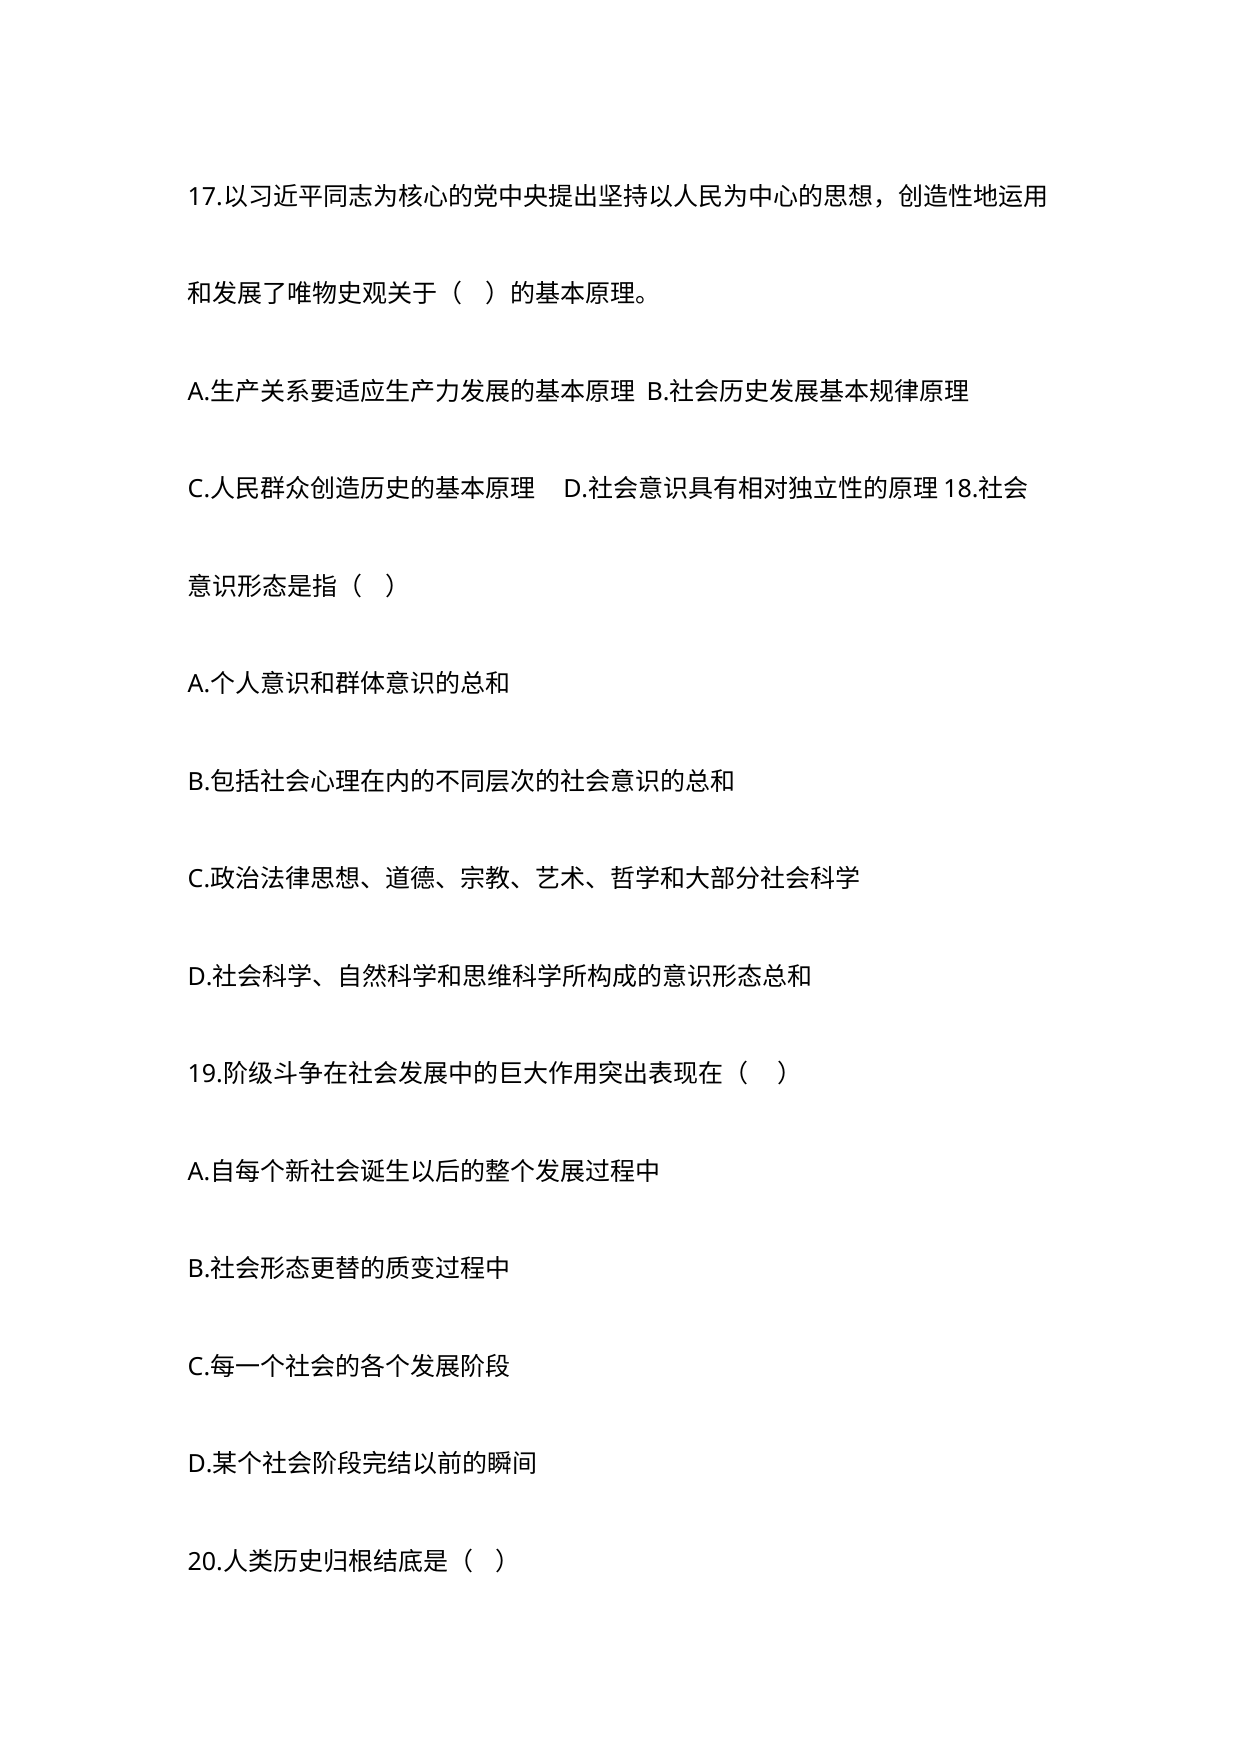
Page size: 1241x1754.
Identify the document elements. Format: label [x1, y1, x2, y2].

text [187, 162, 1053, 1592]
